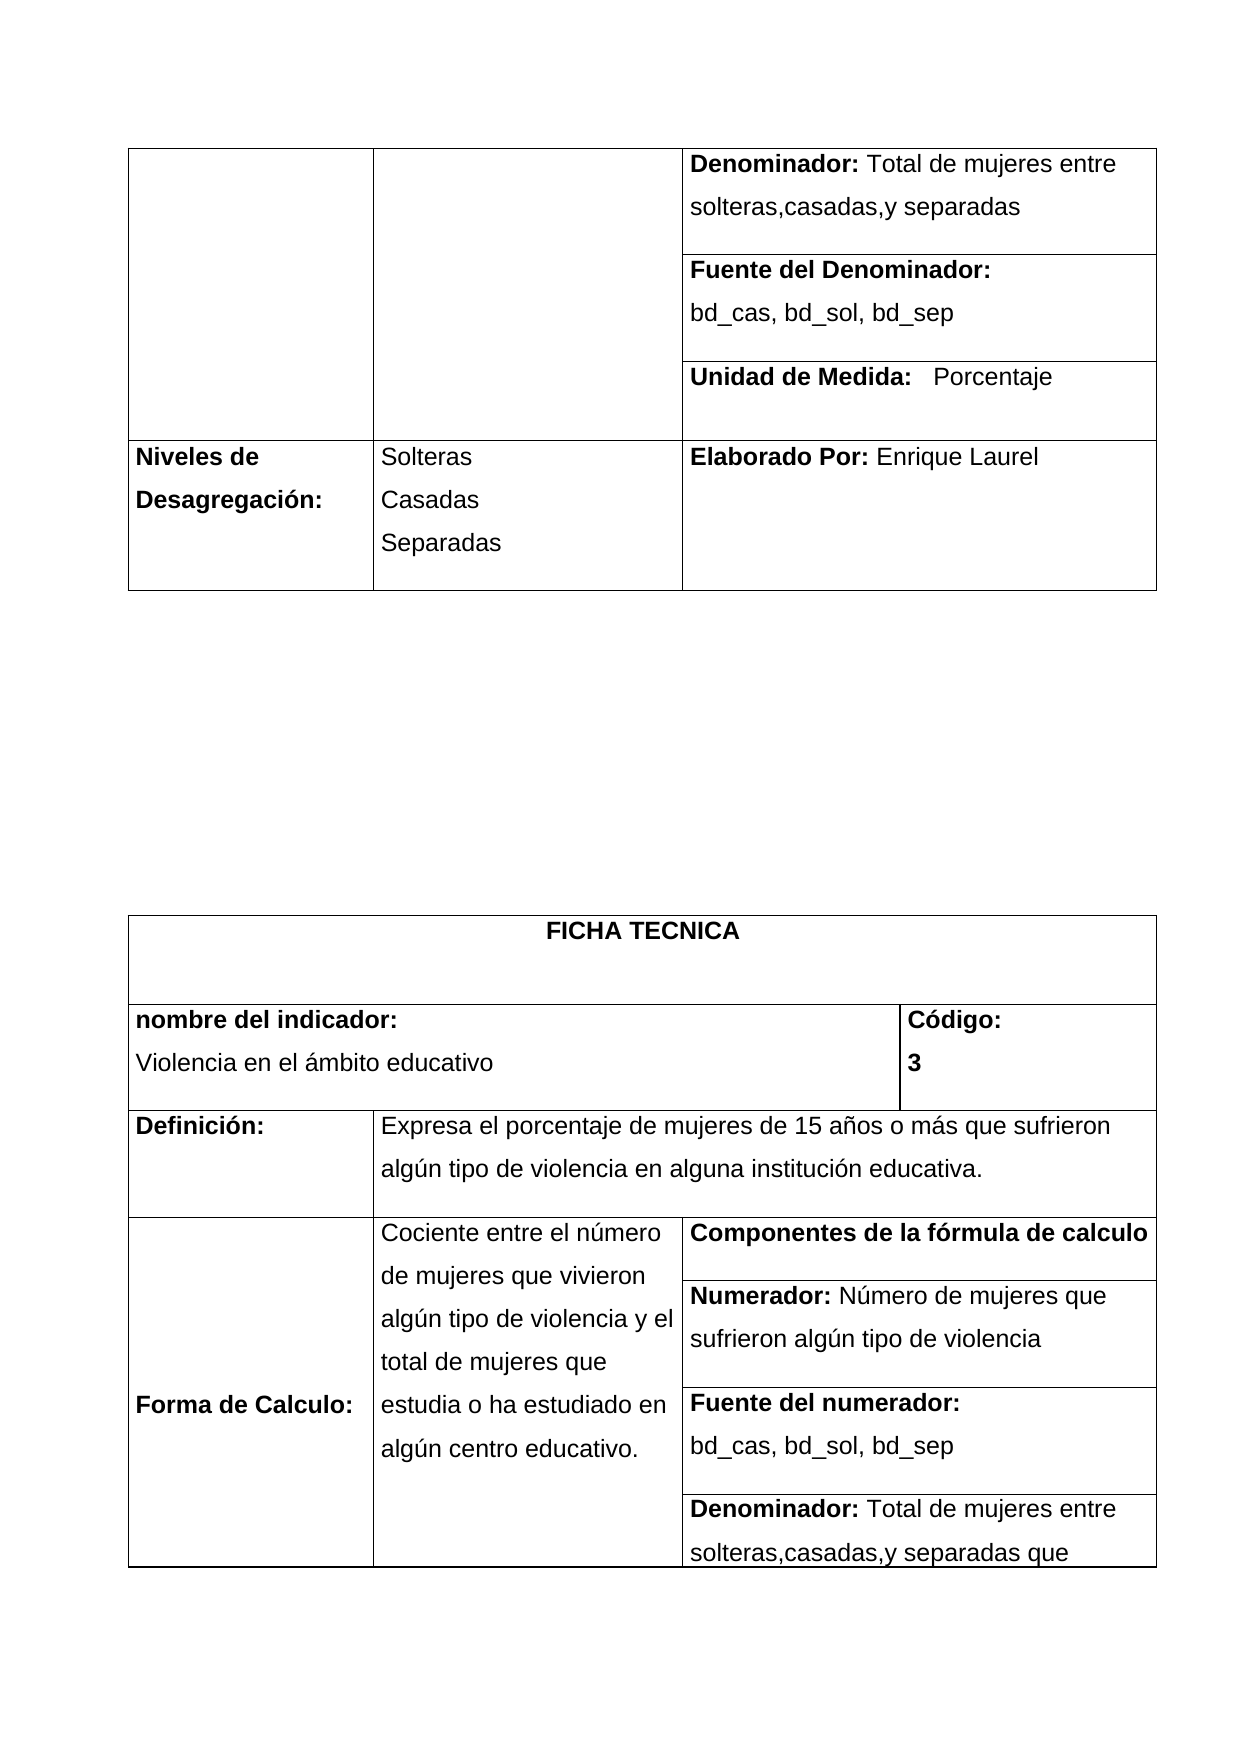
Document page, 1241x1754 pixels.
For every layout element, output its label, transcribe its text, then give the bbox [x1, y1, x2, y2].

table_cell Definición: [129, 1111, 373, 1217]
table_cell Componentes de la fórmula de calculo [683, 1218, 1156, 1280]
table_cell Numerador: Número de mujeres que sufrieron algún tipo de violencia [683, 1281, 1156, 1387]
table_cell Expresa el porcentaje de mujeres de 15 años o más que sufrieron algún tipo de violencia en alguna institución educativa. [374, 1111, 1156, 1217]
table_cell Fuente del numerador: bd_cas, bd_sol, bd_sep [683, 1388, 1156, 1493]
table_cell Unidad de Medida: Porcentaje [683, 362, 1156, 440]
table_cell Denominador: Total de mujeres entre solteras,casadas,y separadas [683, 149, 1156, 254]
table_cell Código: 3 [901, 1005, 1156, 1110]
table_cell Cociente entre el número de mujeres que vivieron algún tipo de violencia y el total de mujeres que estudia o ha estudiado en algún centro educativo. [374, 1218, 682, 1566]
table_cell Niveles de Desagregación: [129, 441, 373, 590]
table_cell Fuente del Denominador: bd_cas, bd_sol, bd_sep [683, 255, 1156, 361]
table_header FICHA TECNICA [129, 916, 1156, 1004]
table_cell nombre del indicador: Violencia en el ámbito educativo [129, 1005, 899, 1110]
table_cell Elaborado Por: Enrique Laurel [683, 441, 1156, 590]
table_cell Solteras Casadas Separadas [374, 441, 682, 590]
table_cell Forma de Calculo: [129, 1218, 373, 1566]
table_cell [683, 1495, 1156, 1566]
